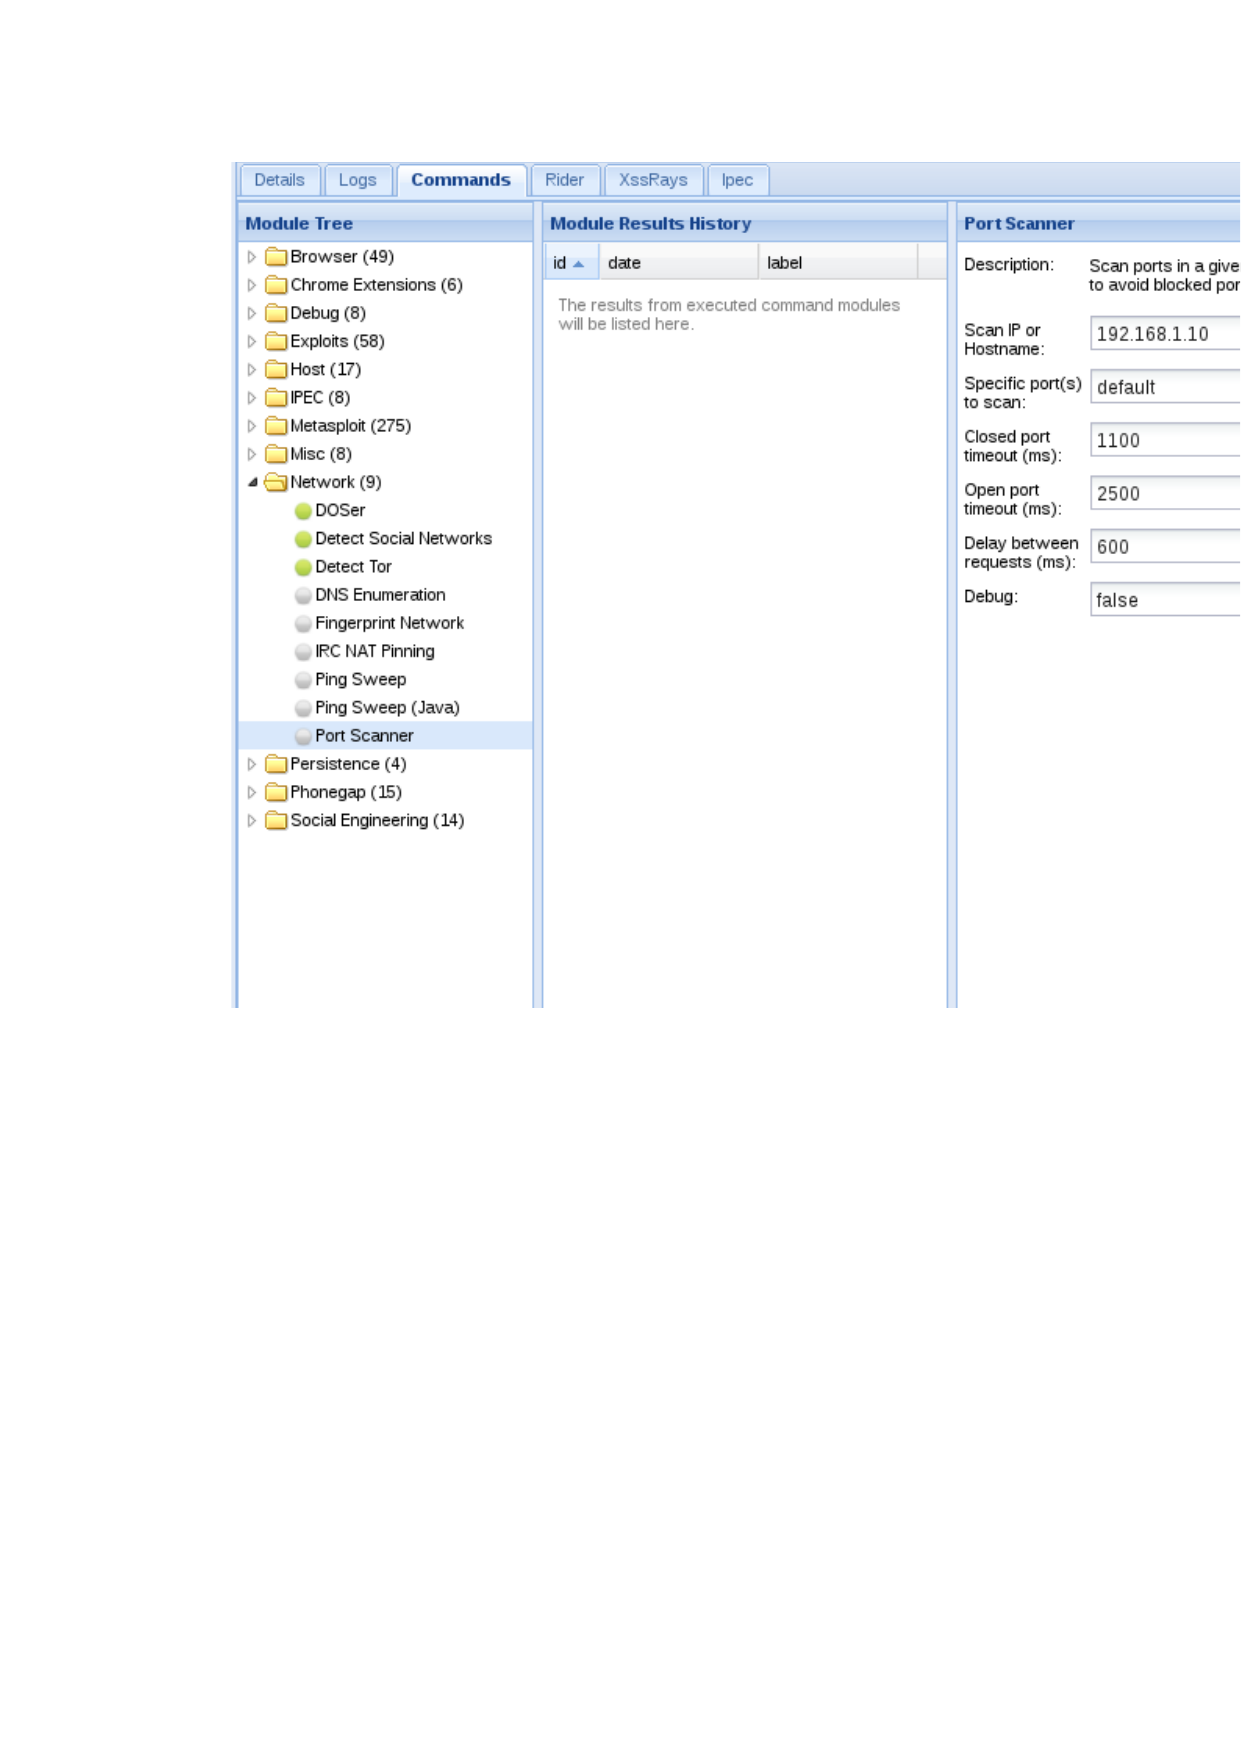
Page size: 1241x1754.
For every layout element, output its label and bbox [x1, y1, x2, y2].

picture [231, 162, 1241, 1008]
